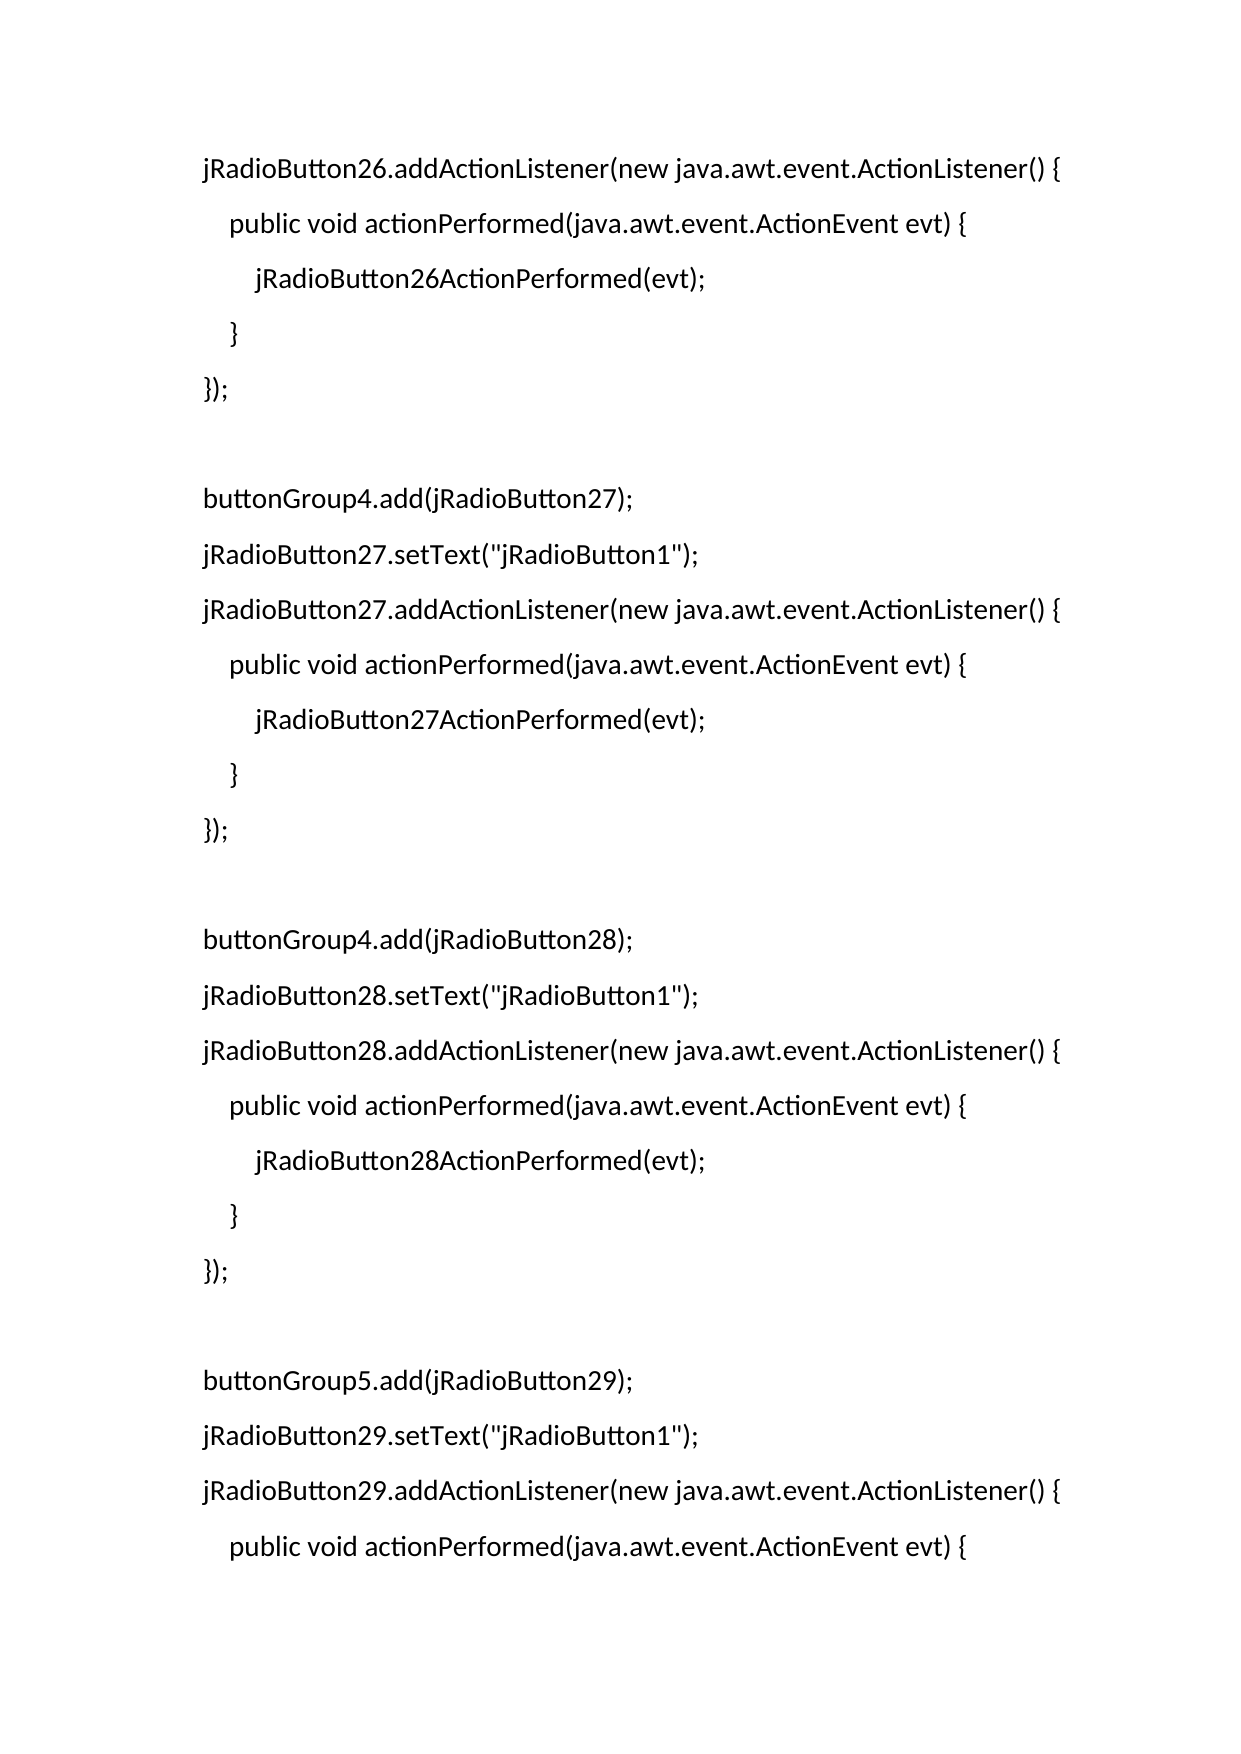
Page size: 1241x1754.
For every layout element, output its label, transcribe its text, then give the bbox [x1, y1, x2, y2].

text public void actionPerformed(java.awt.event.ActionEvent evt) { [150, 646, 1090, 682]
text jRadioButton28.addActionListener(new java.awt.event.ActionListener() { [150, 1032, 1090, 1067]
text jRadioButton26ActionPerformed(evt); [150, 260, 1090, 296]
text jRadioButton28ActionPerformed(evt); [150, 1142, 1090, 1177]
text jRadioButton29.addActionListener(new java.awt.event.ActionListener() { [150, 1472, 1090, 1508]
text jRadioButton27ActionPerformed(evt); [150, 701, 1090, 737]
text public void actionPerformed(java.awt.event.ActionEvent evt) { [150, 1528, 1090, 1563]
text buttonGroup4.add(jRadioButton27); [150, 481, 1090, 516]
text jRadioButton27.addActionListener(new java.awt.event.ActionListener() { [150, 591, 1090, 626]
text jRadioButton28.setText("jRadioButton1"); [150, 977, 1090, 1012]
text public void actionPerformed(java.awt.event.ActionEvent evt) { [150, 1087, 1090, 1122]
text buttonGroup4.add(jRadioButton28); [150, 921, 1090, 957]
text jRadioButton27.setText("jRadioButton1"); [150, 536, 1090, 571]
text jRadioButton29.setText("jRadioButton1"); [150, 1417, 1090, 1453]
text buttonGroup5.add(jRadioButton29); [150, 1362, 1090, 1398]
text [150, 205, 1090, 241]
text } [150, 756, 1090, 792]
text jRadioButton26.addActionListener(new java.awt.event.ActionListener() { [150, 150, 1090, 186]
text }); [150, 1252, 1090, 1288]
text }); [150, 811, 1090, 847]
text } [150, 1197, 1090, 1233]
text } [150, 315, 1090, 351]
text }); [150, 370, 1090, 406]
